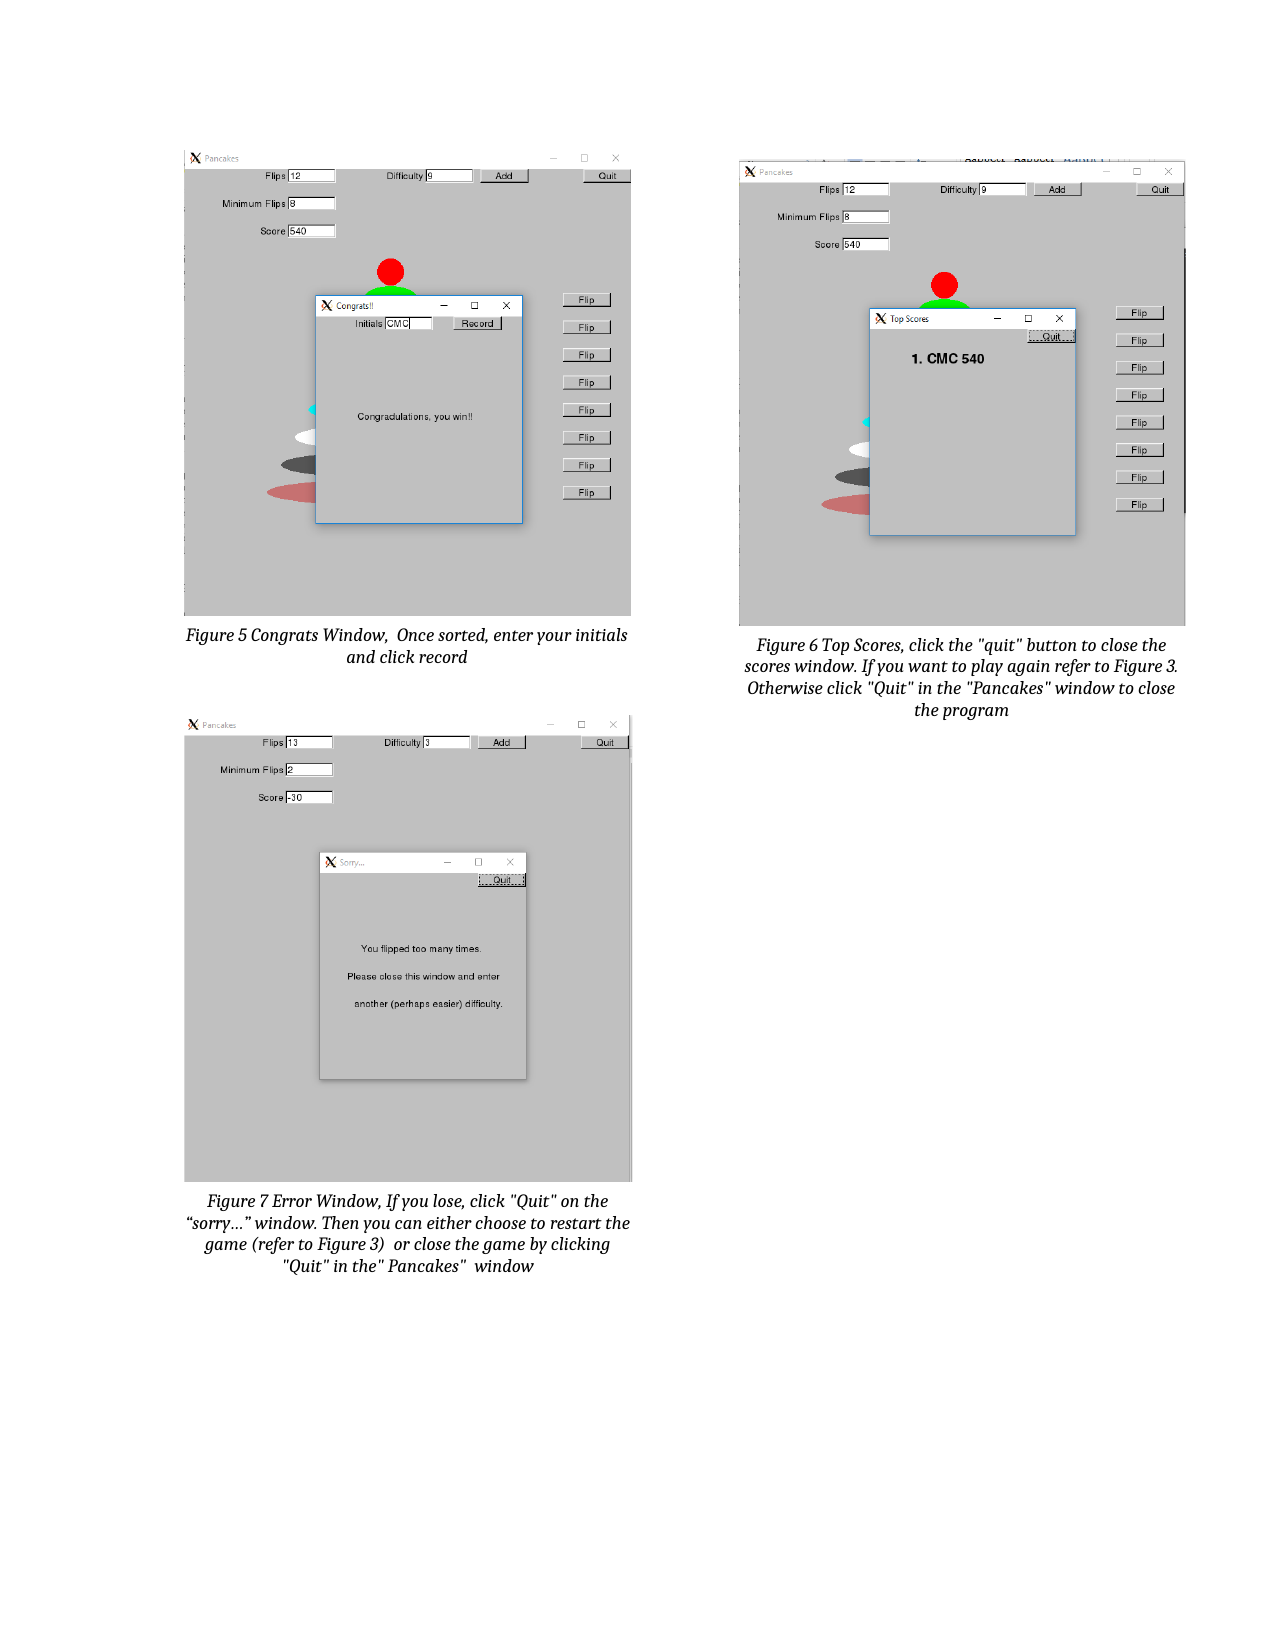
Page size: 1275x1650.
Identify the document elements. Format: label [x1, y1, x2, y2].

picture [739, 159, 1186, 626]
picture [184, 715, 633, 1182]
picture [184, 150, 631, 616]
